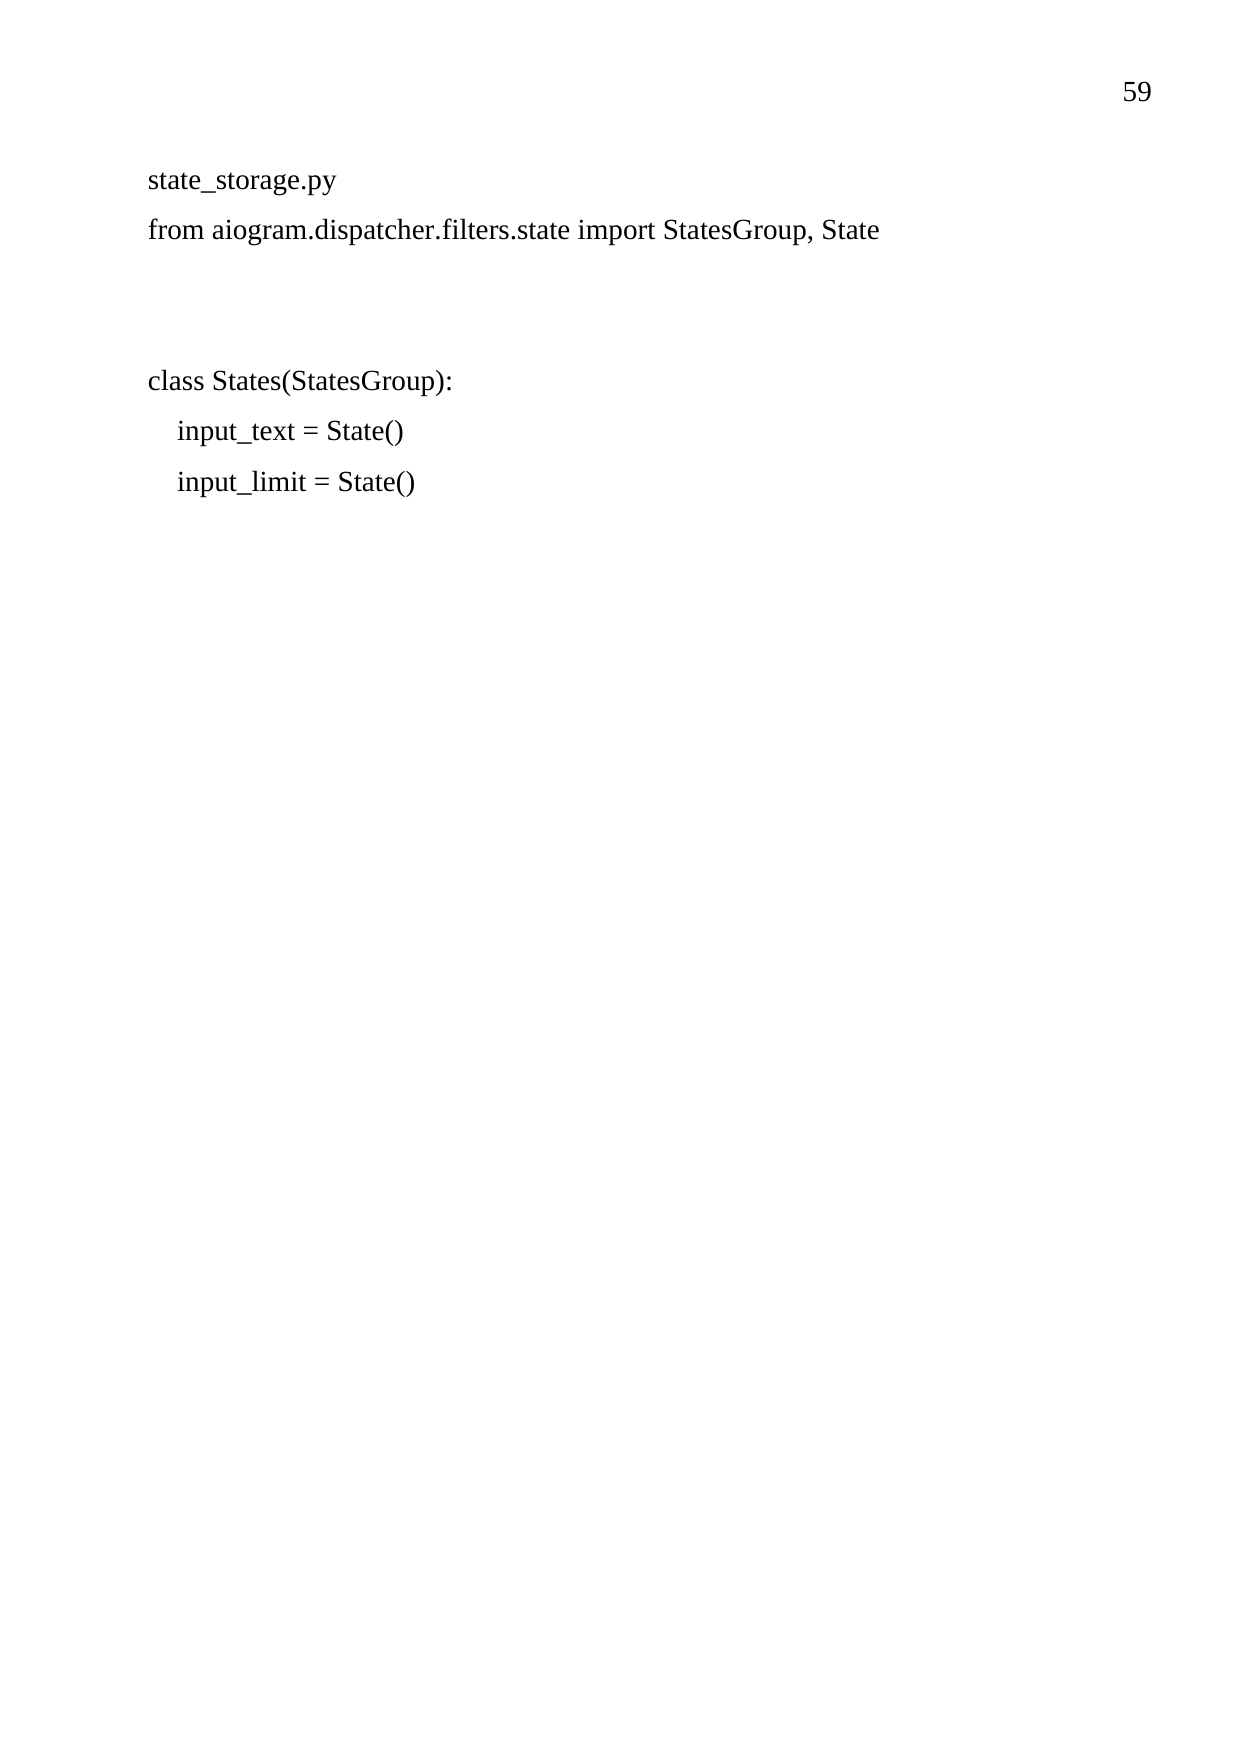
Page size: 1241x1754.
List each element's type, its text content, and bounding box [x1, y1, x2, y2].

text from aiogram.dispatcher.filters.state import StatesGroup, State [148, 212, 1152, 246]
text input_limit = State() [148, 464, 1152, 497]
text class States(StatesGroup): [148, 363, 1152, 397]
subtitle state_storage.py [148, 162, 1152, 195]
text input_text = State() [148, 413, 1152, 447]
